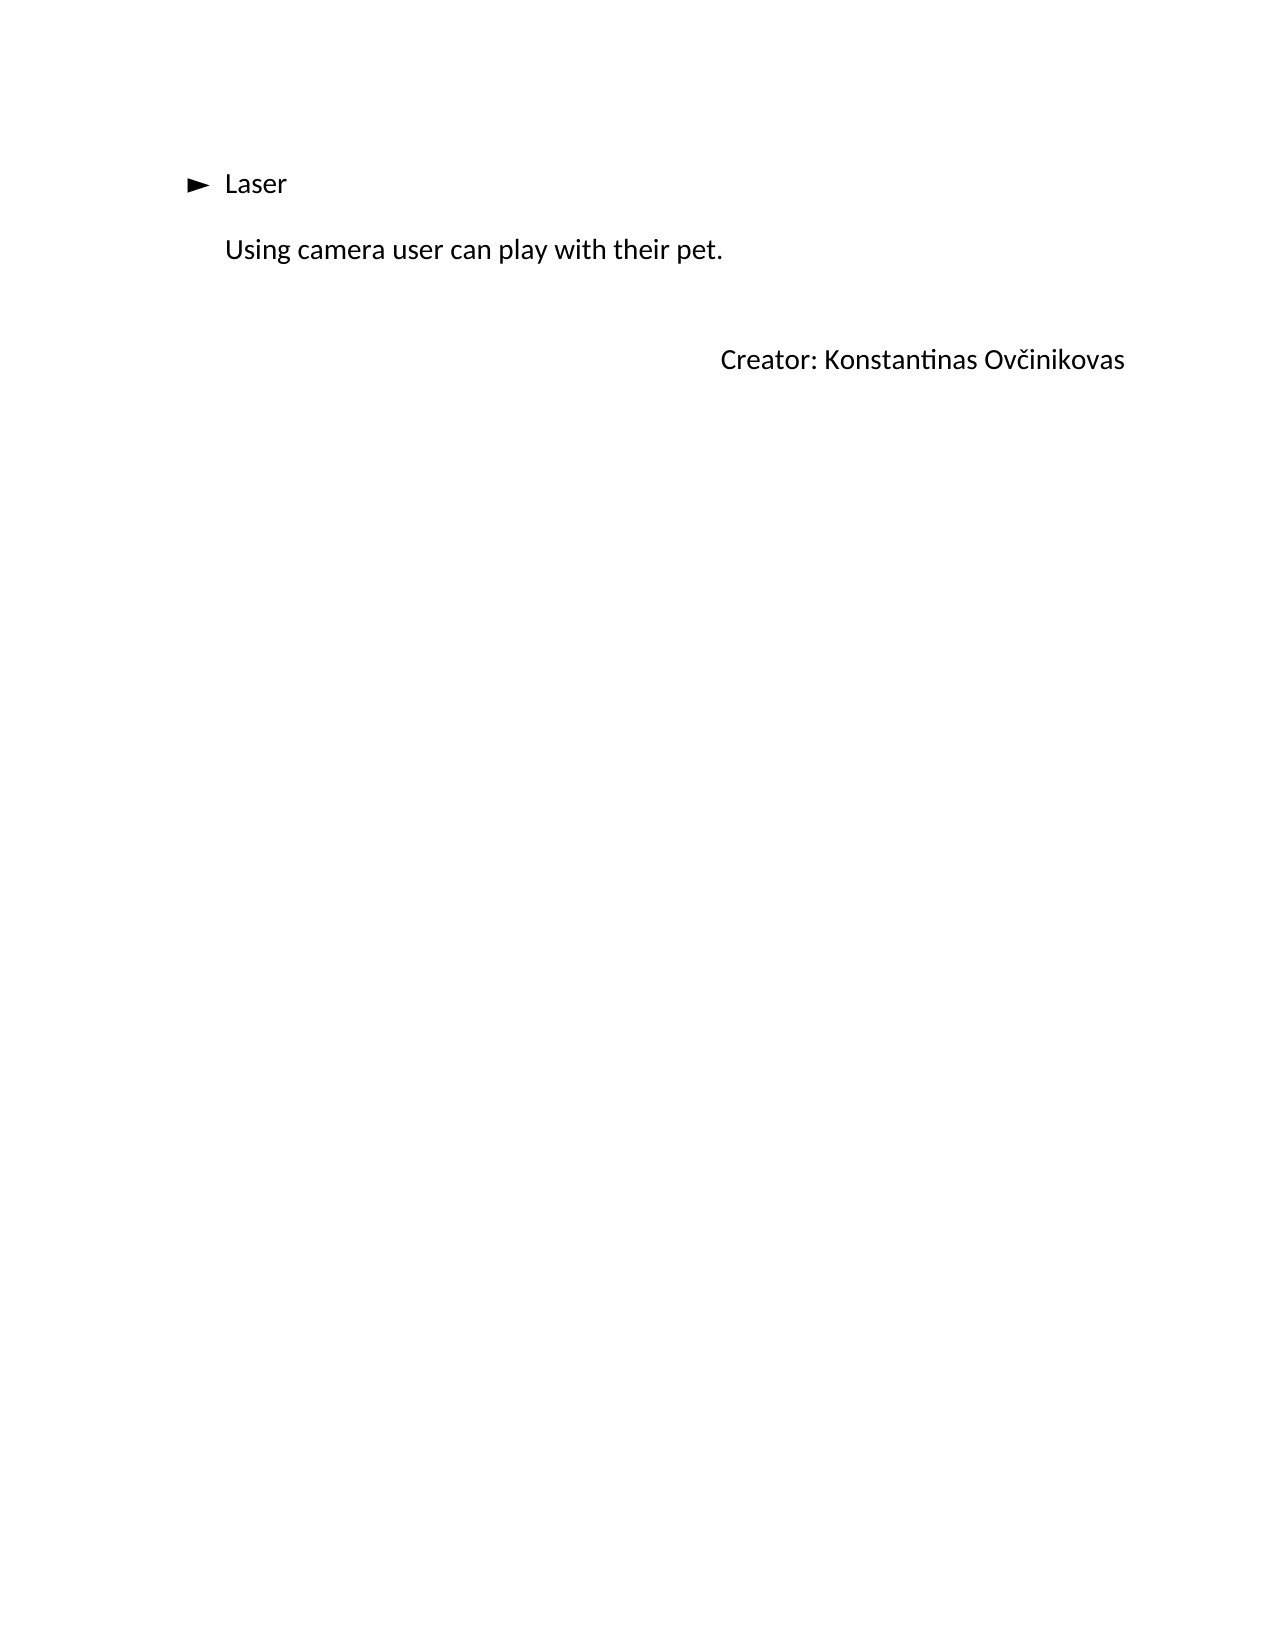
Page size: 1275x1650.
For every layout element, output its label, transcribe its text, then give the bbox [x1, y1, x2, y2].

text Using camera user can play with their pet. [225, 231, 1125, 267]
list Laser [187, 150, 1125, 210]
text Creator: Konstantinas Ovčinikovas [300, 341, 1125, 377]
